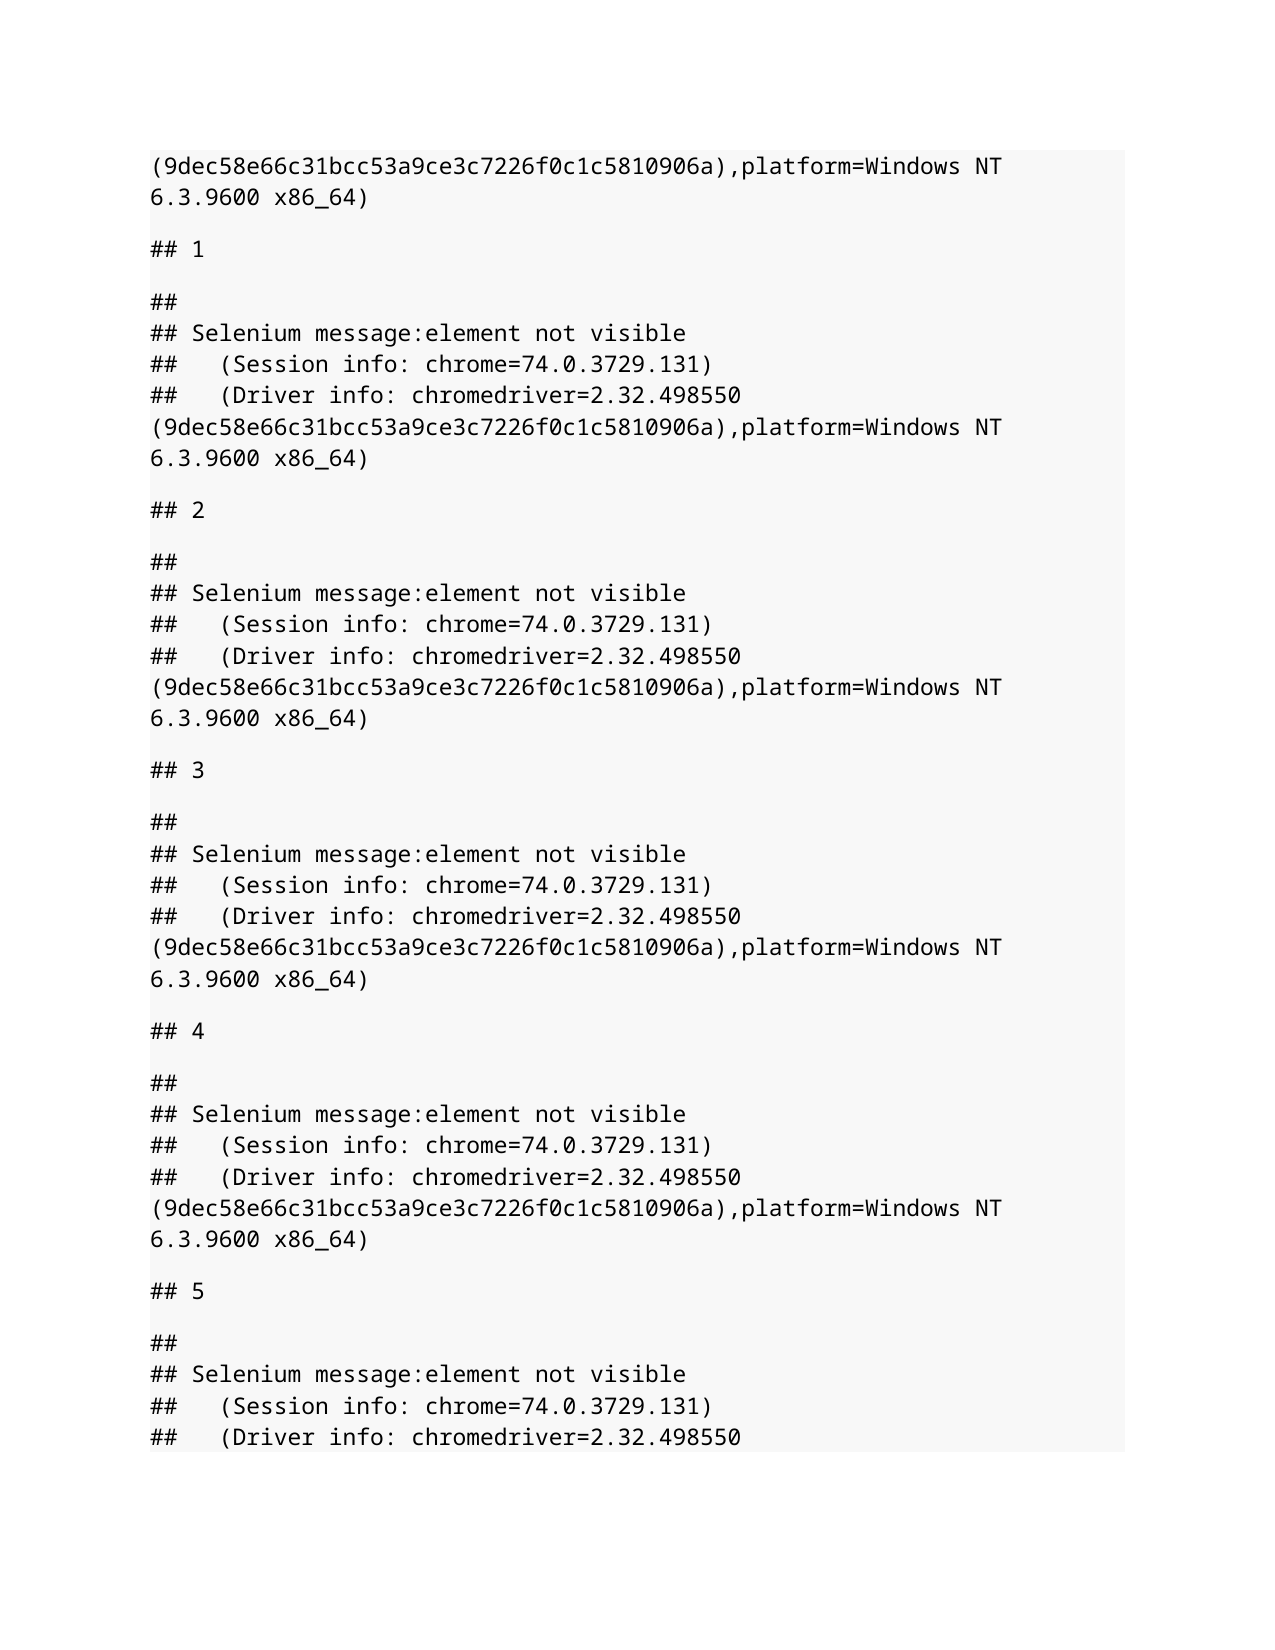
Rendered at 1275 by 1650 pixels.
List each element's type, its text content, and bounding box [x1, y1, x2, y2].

text ## 5 [150, 1275, 1125, 1306]
text ## 1 [150, 233, 1125, 264]
text ## 3 [150, 754, 1125, 785]
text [150, 150, 1125, 212]
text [150, 1327, 1125, 1452]
text ## 4 [150, 1014, 1125, 1046]
text ## 2 [150, 494, 1125, 525]
